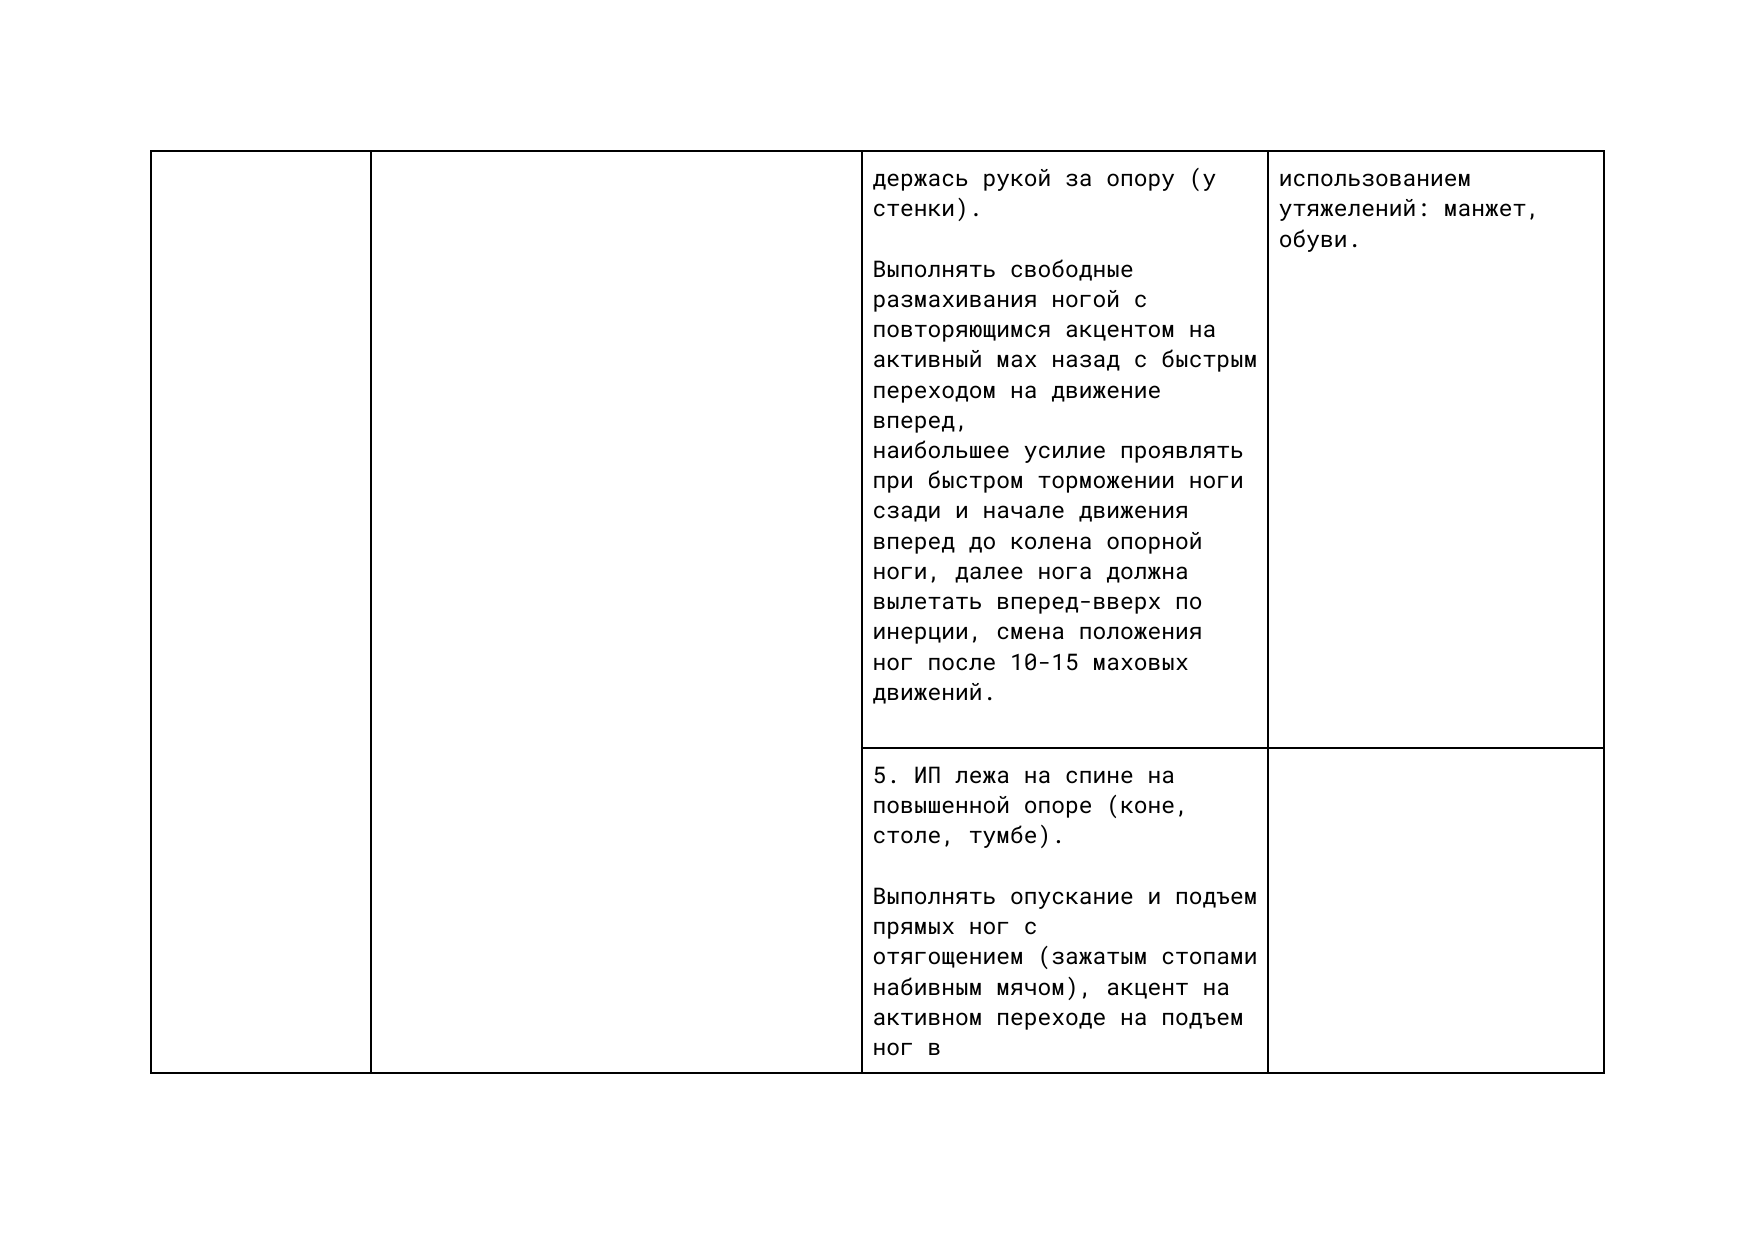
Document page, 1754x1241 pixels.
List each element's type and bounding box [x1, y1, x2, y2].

table_cell [1269, 152, 1603, 747]
table_cell [863, 152, 1267, 747]
table_cell [863, 749, 1267, 1072]
table_cell [1269, 749, 1603, 1072]
